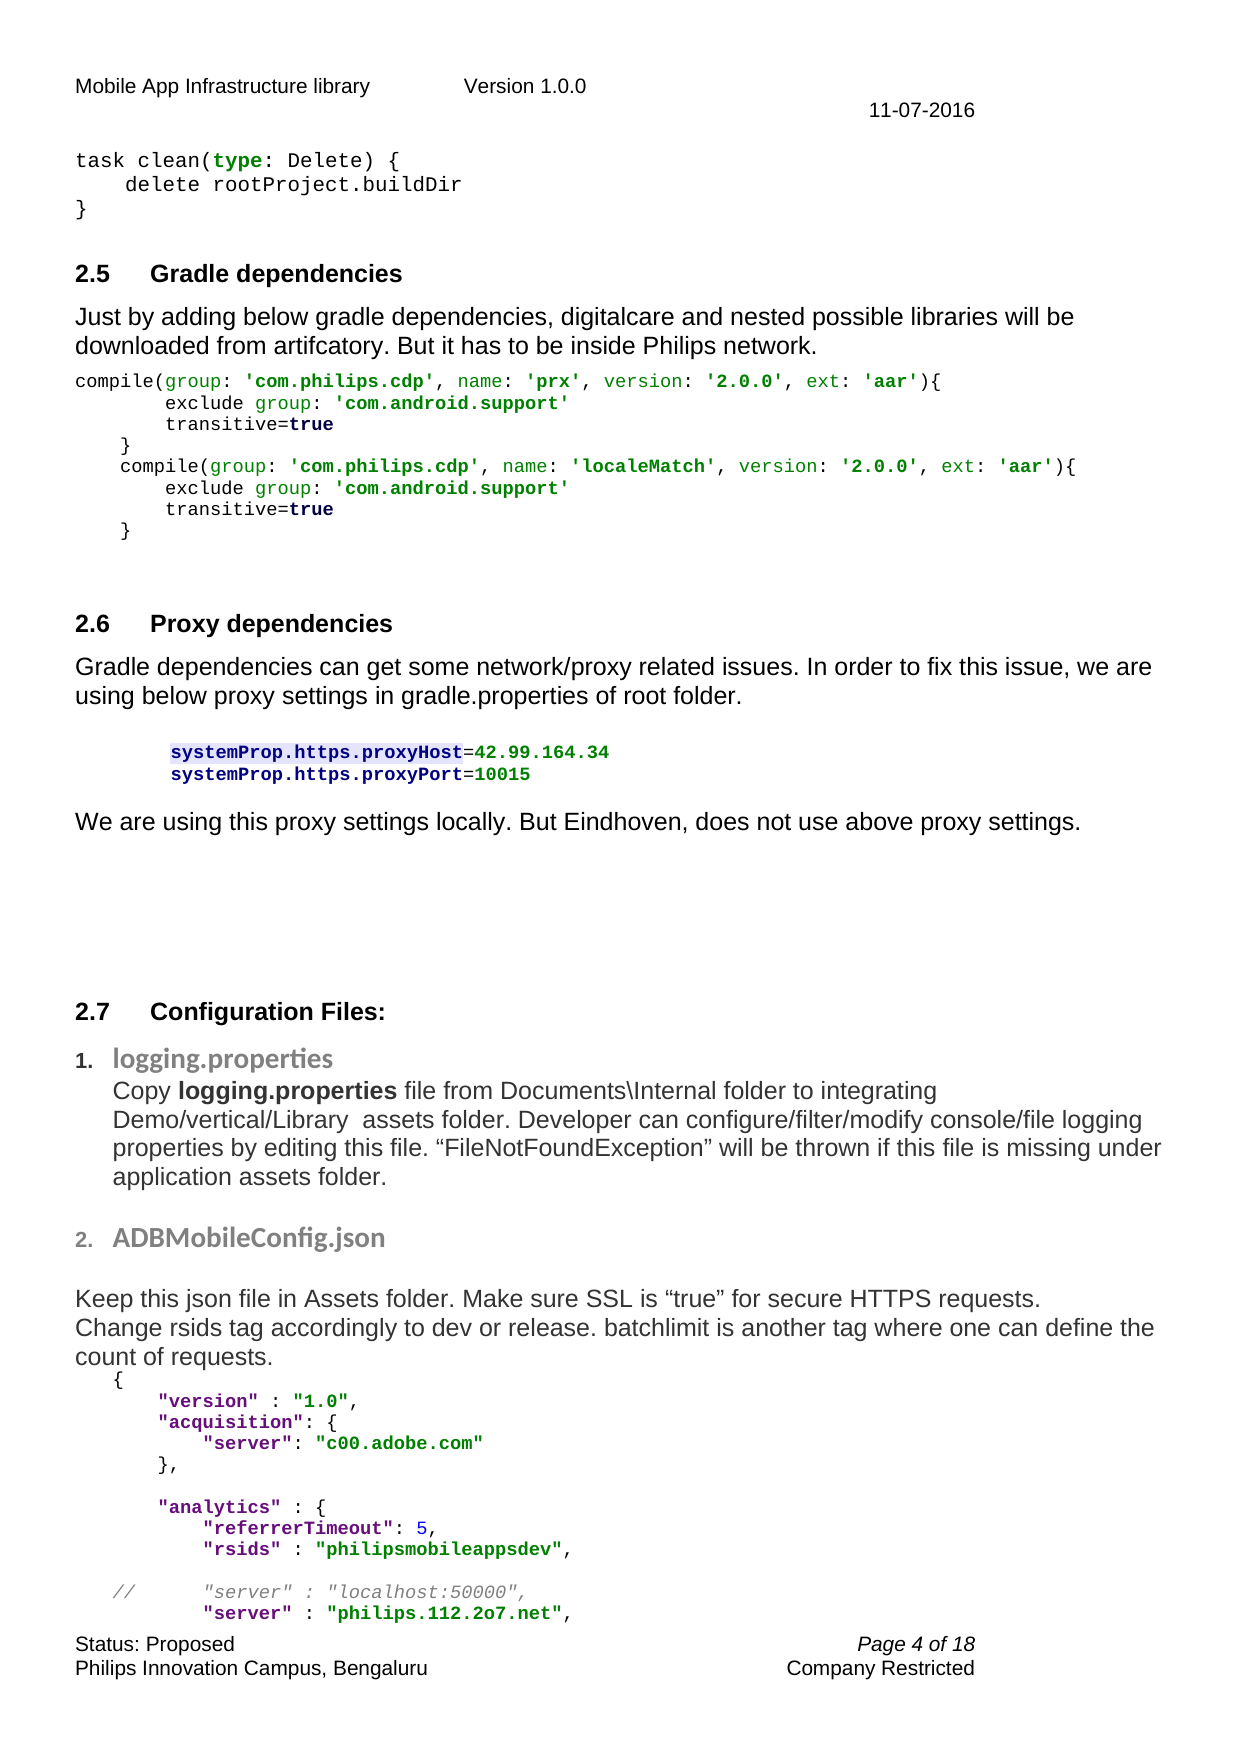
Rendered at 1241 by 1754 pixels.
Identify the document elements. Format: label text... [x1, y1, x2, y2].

subtitle Configuration Files: [75, 997, 1165, 1026]
text Change rsids tag accordingly to dev or release. batchlimit is another tag where one can define the count of requests. [75, 1313, 1165, 1370]
text systemProp.https.proxyHost=42.99.164.34 systemProp.https.proxyPort=10015 [170, 743, 1165, 786]
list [112, 1370, 1165, 1625]
text Keep this json file in Assets folder. Make sure SSL is “true” for secure HTTPS requests. [75, 1284, 1165, 1313]
subtitle Proxy dependencies [75, 608, 1165, 637]
text compile(group: 'com.philips.cdp', name: 'prx', version: '2.0.0', ext: 'aar'){ exclude group: 'com.android.support' transitive=true } compile(group: 'com.philips.cdp', name: 'localeMatch', version: '2.0.0', ext: 'aar'){ exclude group: 'com.android.support' transitive=true } [75, 372, 1165, 571]
subtitle Gradle dependencies [75, 259, 1165, 288]
list Copy logging.properties file from Documents\Internal folder to integrating Demo/vertical/Library assets folder. Developer can configure/filter/modify console/file logging properties by editing this file. “FileNotFoundException” will be thrown if this file is missing under application assets folder. [112, 1076, 1165, 1191]
list ADBMobileConfig.json [75, 1219, 1165, 1255]
text Just by adding below gradle dependencies, digitalcare and nested possible libraries will be downloaded from artifcatory. But it has to be inside Philips network. [75, 302, 1165, 360]
list logging.properties [75, 1040, 1165, 1076]
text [75, 151, 1165, 221]
text We are using this proxy settings locally. But Eindhoven, does not use above proxy settings. [75, 807, 1165, 836]
text Gradle dependencies can get some network/proxy related issues. In order to fix this issue, we are using below proxy settings in gradle.properties of root folder. [75, 652, 1165, 709]
